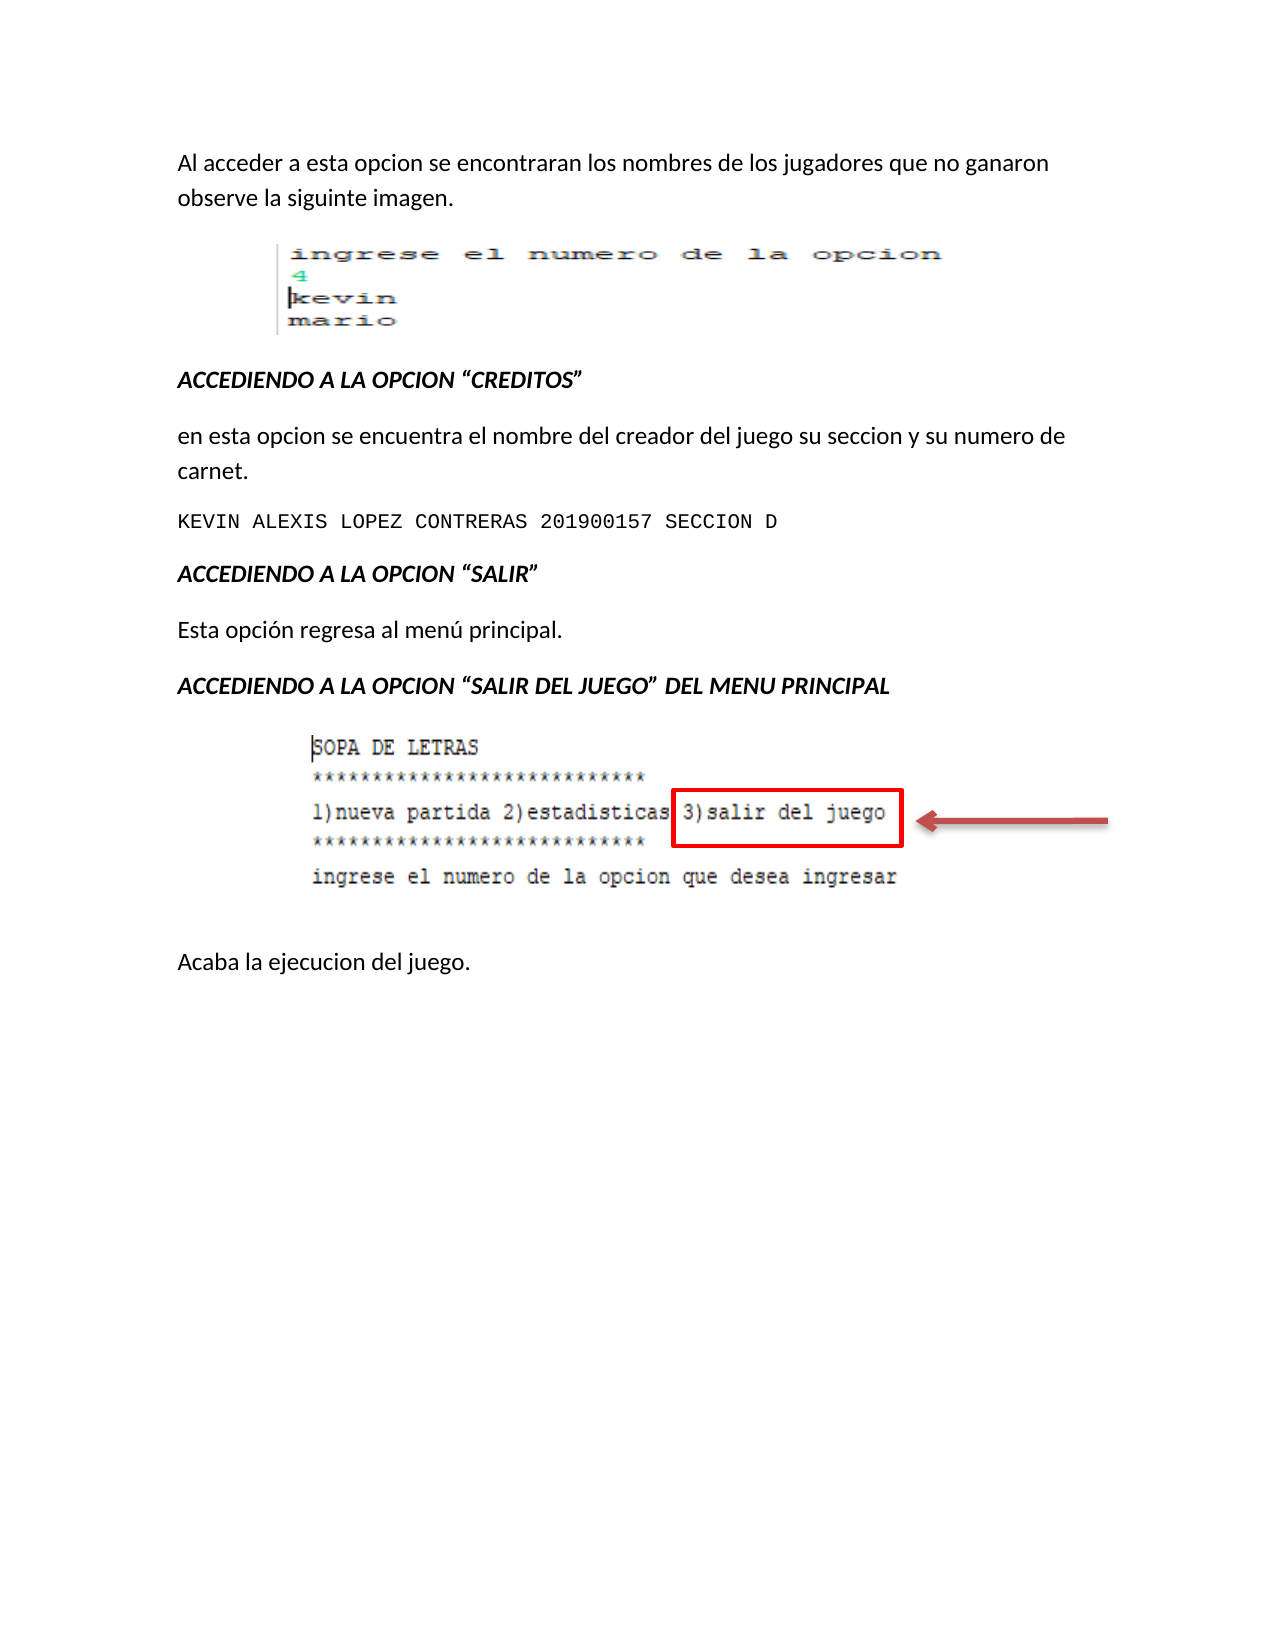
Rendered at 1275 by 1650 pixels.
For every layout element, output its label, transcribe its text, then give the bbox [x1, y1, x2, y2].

text KEVIN ALEXIS LOPEZ CONTRERAS 201900157 SECCION D [177, 511, 1098, 535]
text Accediendo a la opcion “salir del juego” del menu principal [177, 670, 1098, 701]
text Al acceder a esta opcion se encontraran los nombres de los jugadores que no ganaron observe la siguinte imagen. [177, 148, 1098, 213]
picture [276, 244, 979, 335]
text en esta opcion se encuentra el nombre del creador del juego su seccion y su numero de carnet. [177, 420, 1098, 486]
text Accediendo a la opcion “salir” [177, 558, 1098, 589]
text Esta opción regresa al menú principal. [177, 614, 1098, 645]
text Acaba la ejecucion del juego. [177, 946, 1098, 977]
picture [309, 735, 916, 907]
